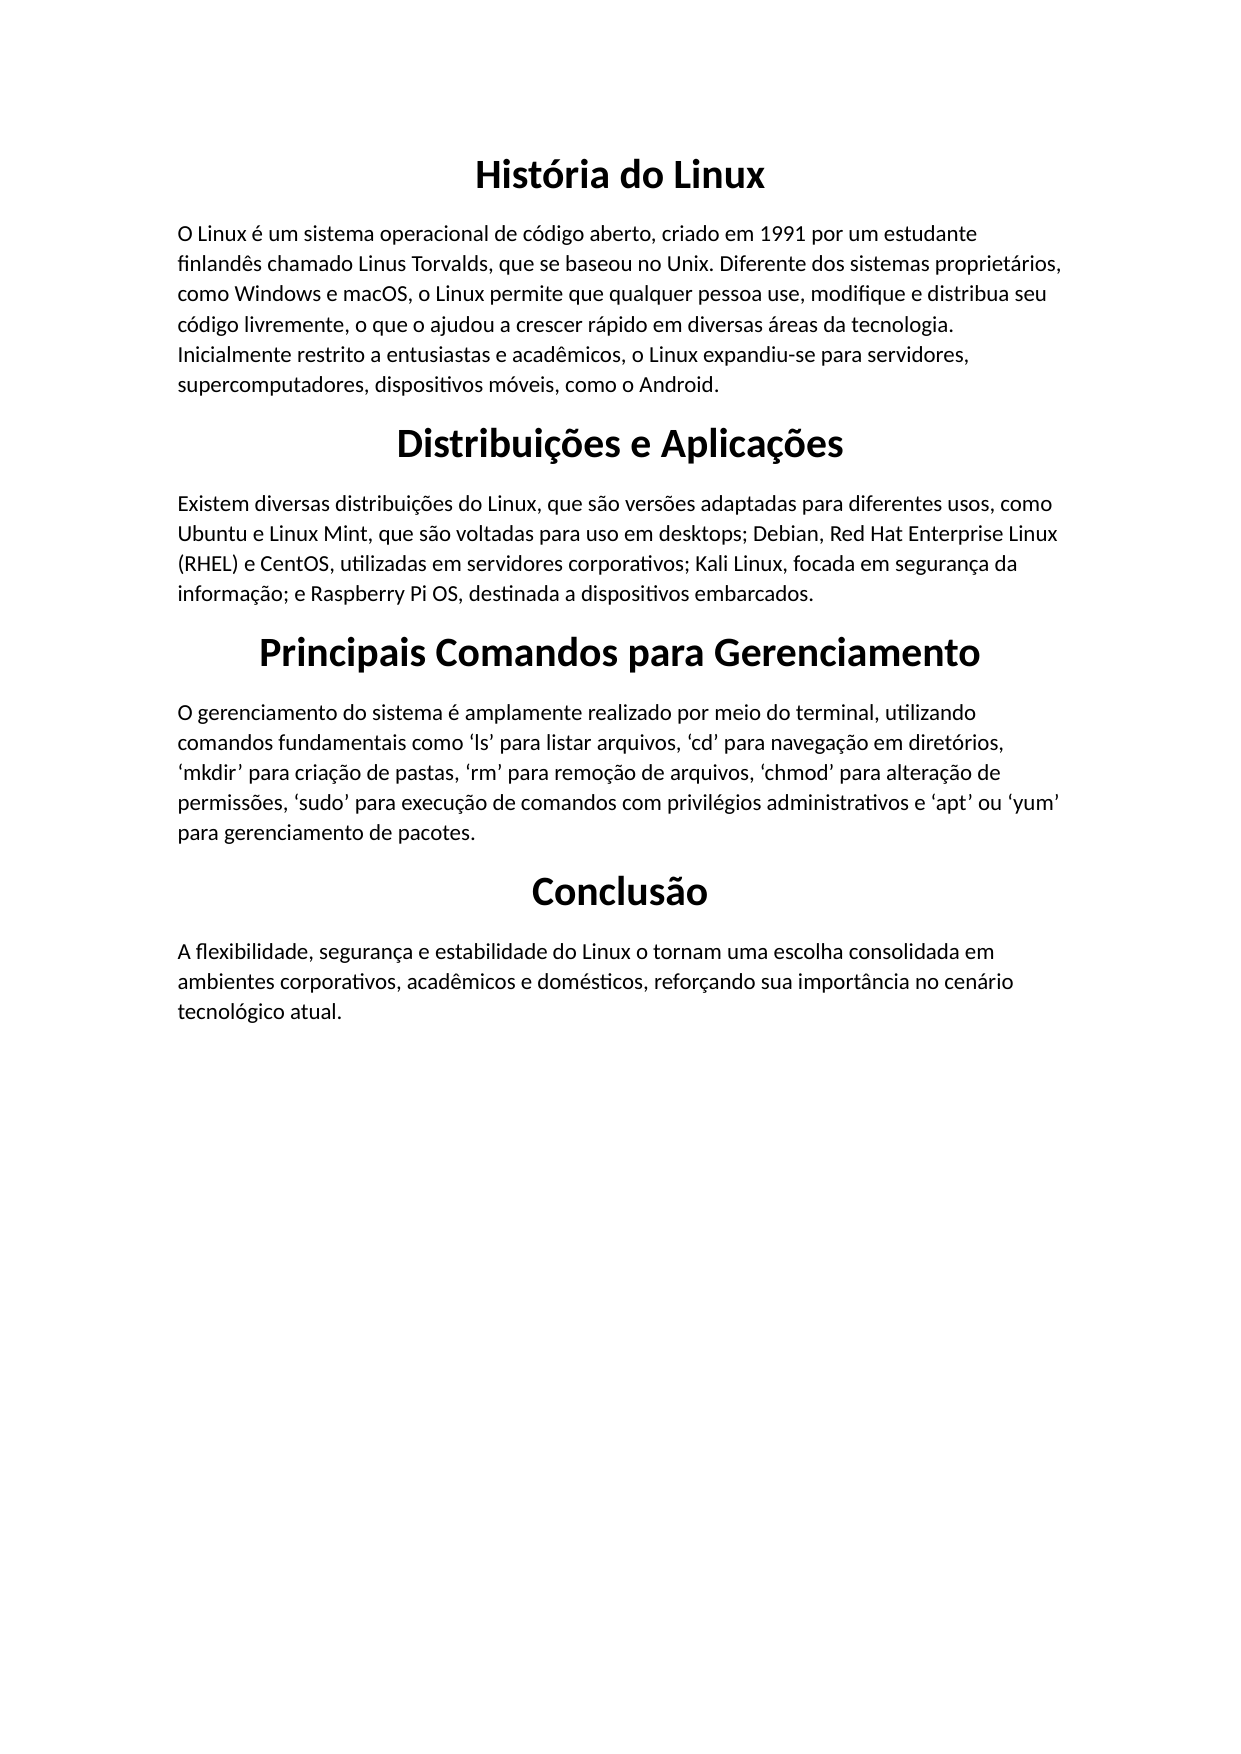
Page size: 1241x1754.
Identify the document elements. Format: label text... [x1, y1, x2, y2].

text Existem diversas distribuições do Linux, que são versões adaptadas para diferentes usos, como Ubuntu e Linux Mint, que são voltadas para uso em desktops; Debian, Red Hat Enterprise Linux (RHEL) e CentOS, utilizadas em servidores corporativos; Kali Linux, focada em segurança da informação; e Raspberry Pi OS, destinada a dispositivos embarcados. [177, 489, 1063, 607]
text O gerenciamento do sistema é amplamente realizado por meio do terminal, utilizando comandos fundamentais como ‘ls’ para listar arquivos, ‘cd’ para navegação em diretórios, ‘mkdir’ para criação de pastas, ‘rm’ para remoção de arquivos, ‘chmod’ para alteração de permissões, ‘sudo’ para execução de comandos com privilégios administrativos e ‘apt’ ou ‘yum’ para gerenciamento de pacotes. [177, 698, 1063, 847]
text Principais Comandos para Gerenciamento [177, 626, 1063, 677]
text Distribuições e Aplicações [177, 417, 1063, 468]
text História do Linux [177, 148, 1063, 198]
text Conclusão [177, 865, 1063, 916]
text O Linux é um sistema operacional de código aberto, criado em 1991 por um estudante finlandês chamado Linus Torvalds, que se baseou no Unix. Diferente dos sistemas proprietários, como Windows e macOS, o Linux permite que qualquer pessoa use, modifique e distribua seu código livremente, o que o ajudou a crescer rápido em diversas áreas da tecnologia. Inicialmente restrito a entusiastas e acadêmicos, o Linux expandiu-se para servidores, supercomputadores, dispositivos móveis, como o Android. [177, 219, 1063, 398]
text A flexibilidade, segurança e estabilidade do Linux o tornam uma escolha consolidada em ambientes corporativos, acadêmicos e domésticos, reforçando sua importância no cenário tecnológico atual. [177, 937, 1063, 1025]
